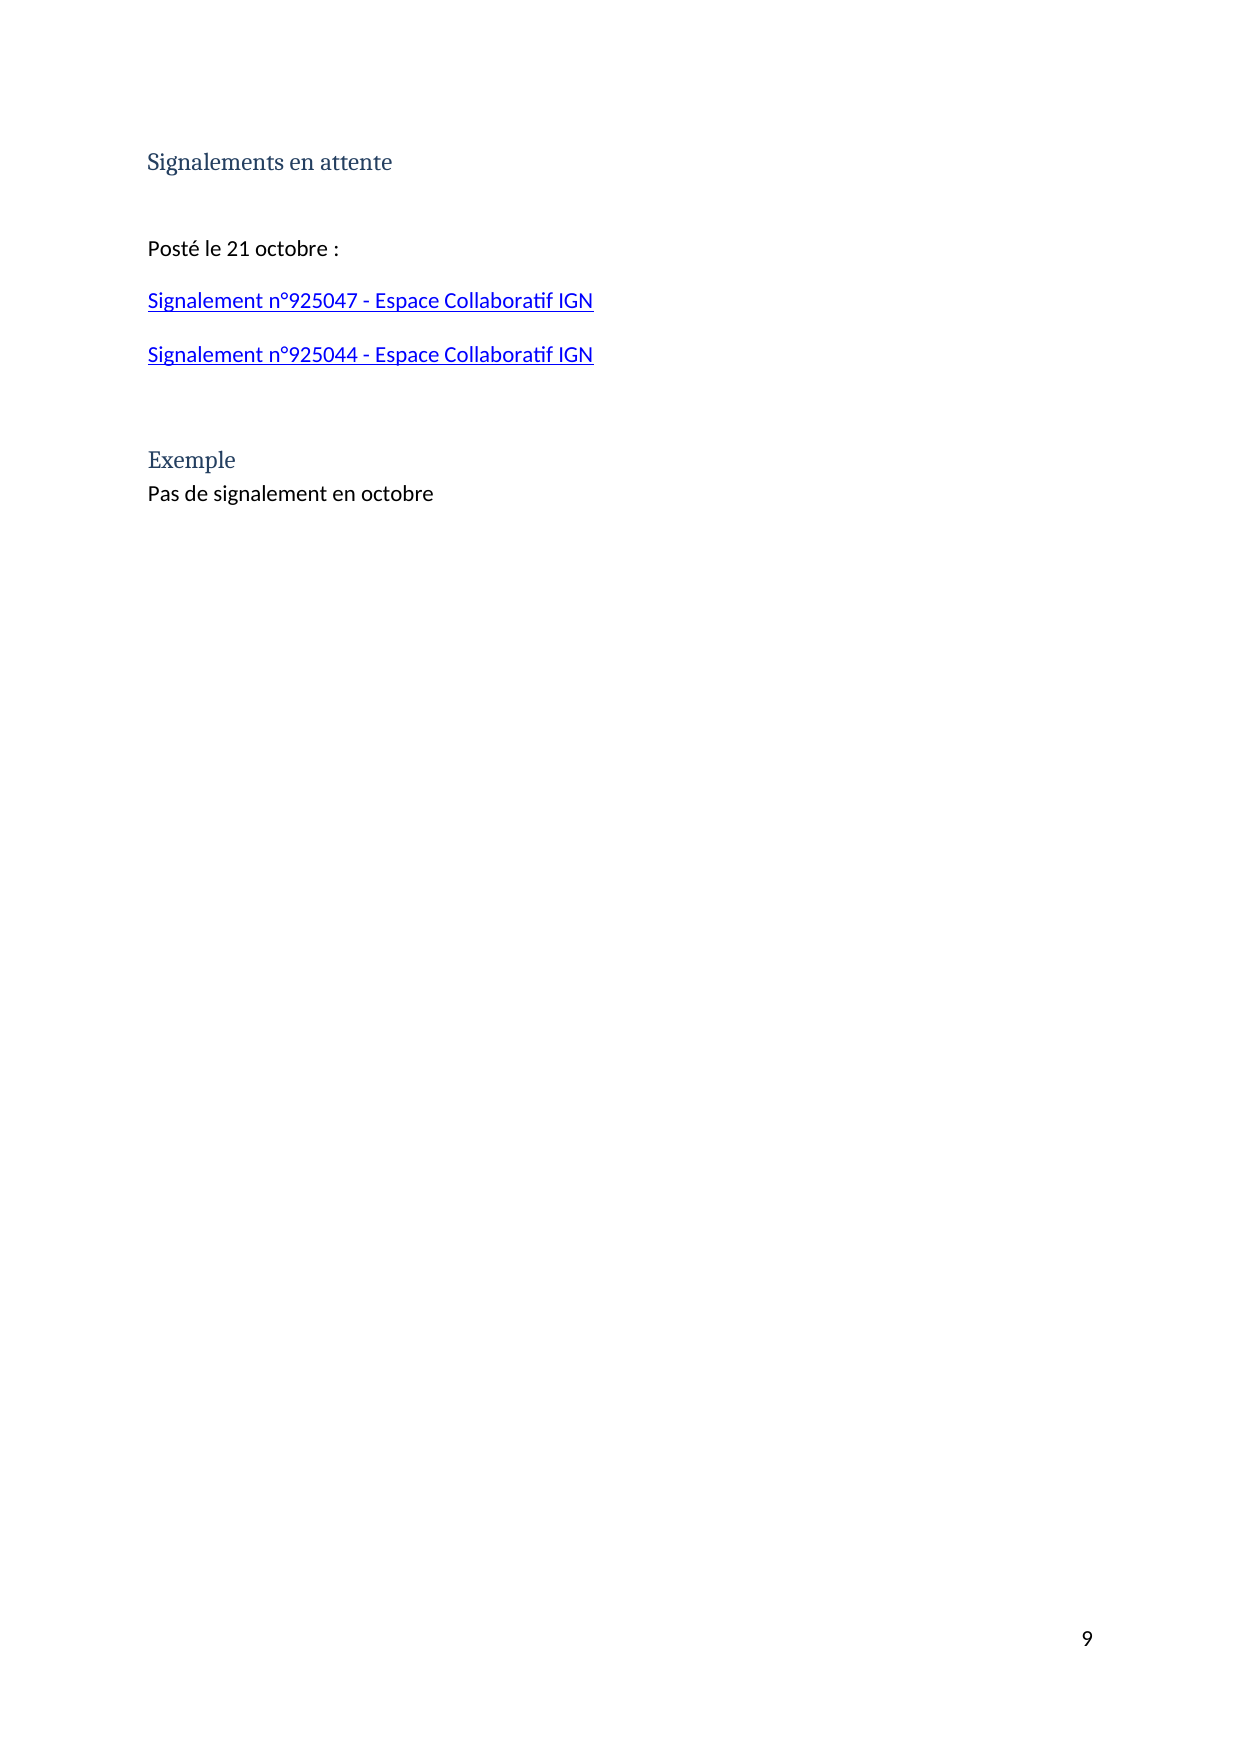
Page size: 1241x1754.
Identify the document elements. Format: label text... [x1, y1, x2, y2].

text Signalement n°925047 - Espace Collaboratif IGN [148, 287, 1093, 315]
text Signalement n°925044 - Espace Collaboratif IGN [148, 340, 1093, 368]
subtitle Exemple [148, 446, 1093, 474]
text Pas de signalement en octobre [148, 479, 1093, 507]
subtitle Signalements en attente [148, 148, 1093, 176]
text Posté le 21 octobre : [148, 234, 1093, 262]
